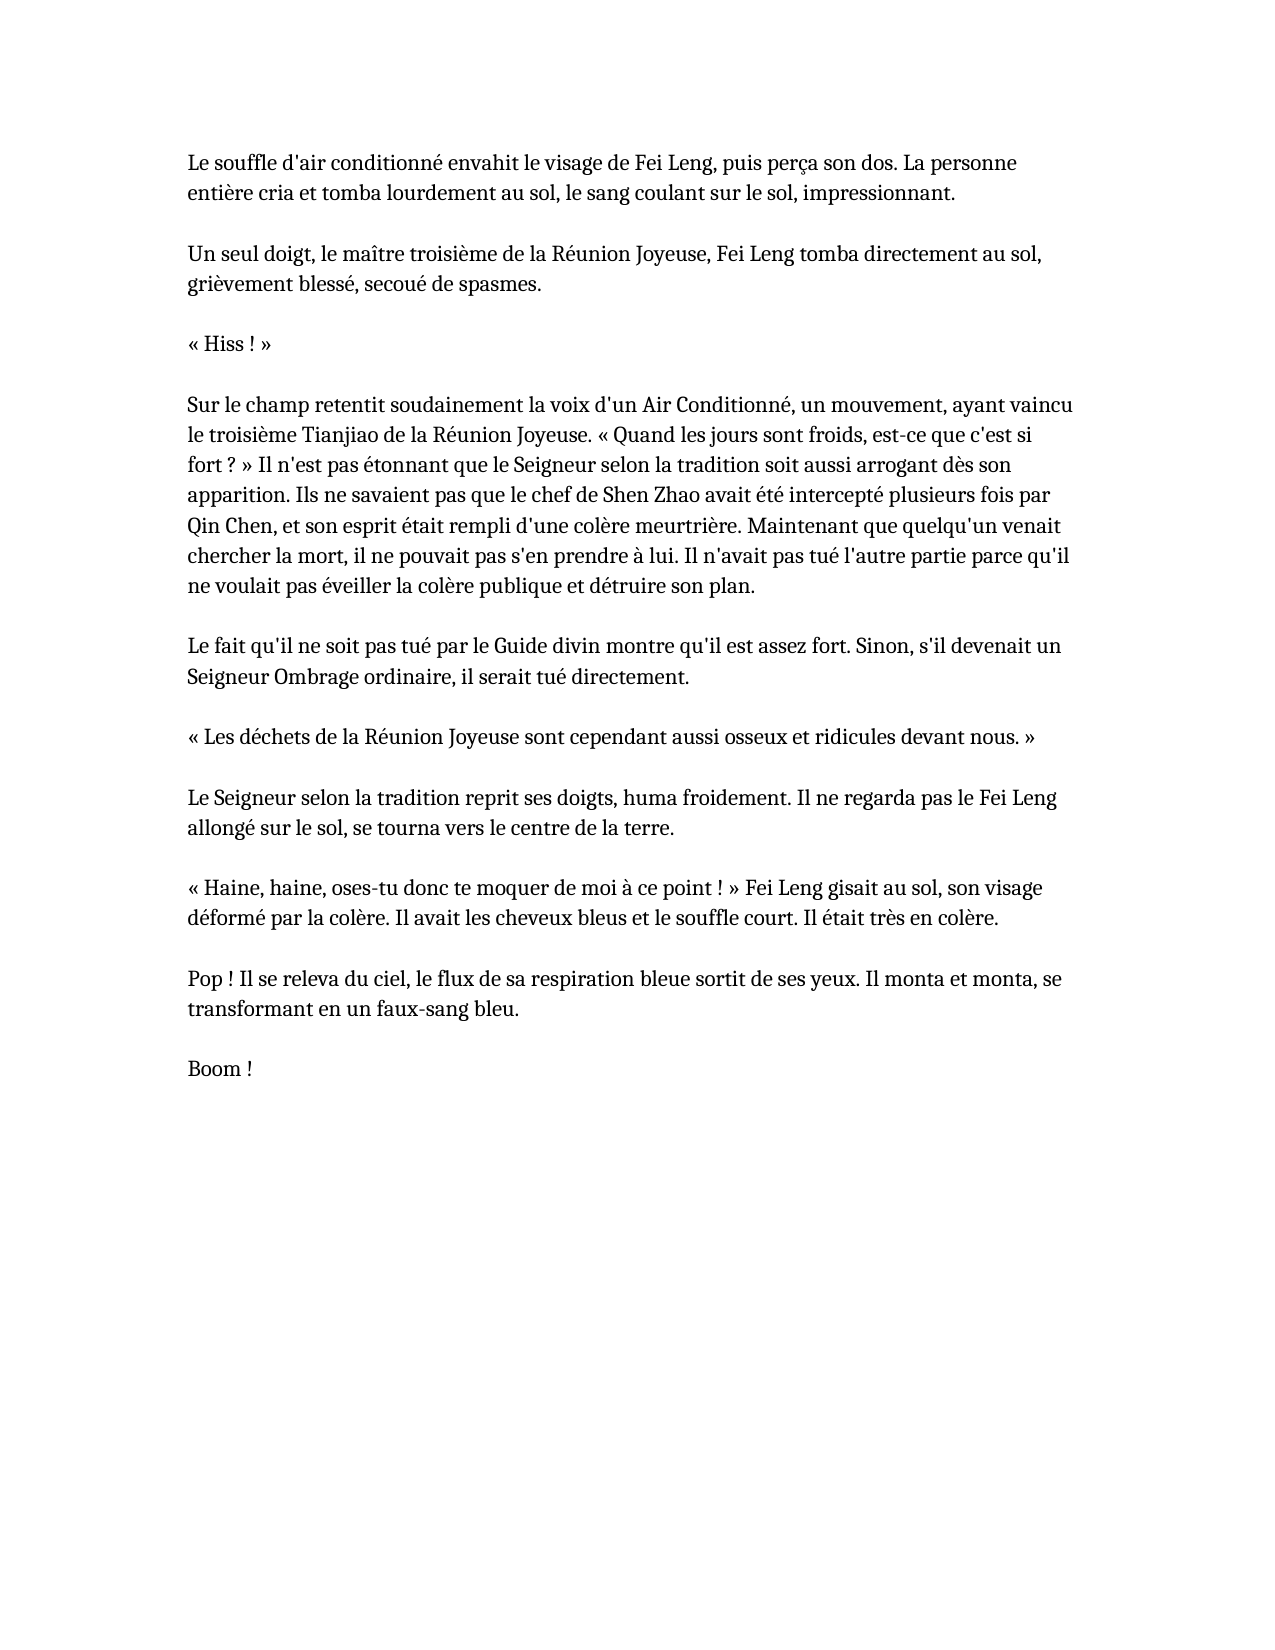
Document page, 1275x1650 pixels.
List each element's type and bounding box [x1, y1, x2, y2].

text [187, 150, 1087, 1083]
